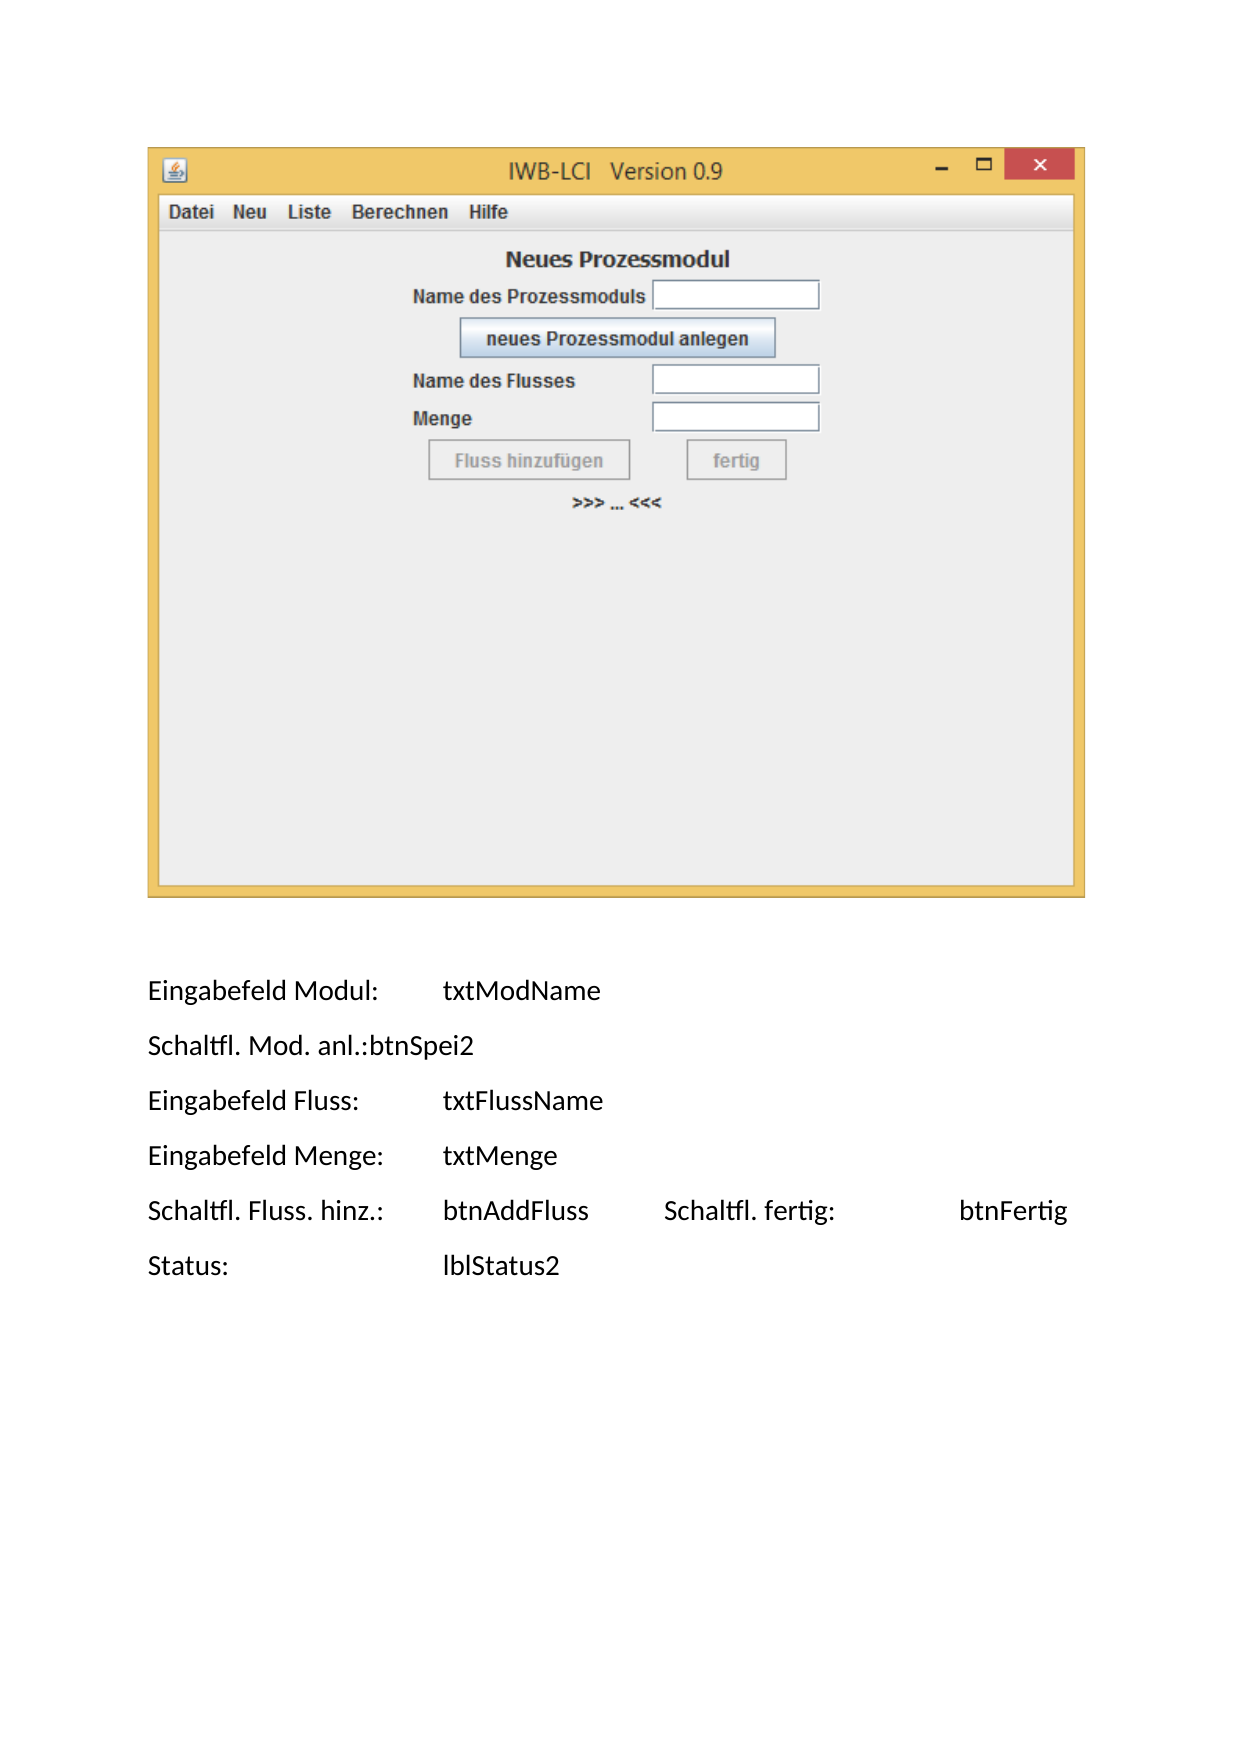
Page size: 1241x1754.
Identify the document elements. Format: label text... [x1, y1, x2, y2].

text Schaltfl. Mod. anl.: btnSpei2 [148, 1027, 1093, 1062]
text Schaltfl. Fluss. hinz.: btnAddFluss Schaltfl. fertig: btnFertig [148, 1192, 1093, 1228]
text Status: lblStatus2 [148, 1247, 1093, 1283]
text Eingabefeld Modul: txtModName [148, 972, 1093, 1007]
text Eingabefeld Menge: txtMenge [148, 1137, 1093, 1172]
picture [147, 147, 1085, 898]
text Eingabefeld Fluss: txtFlussName [148, 1082, 1093, 1117]
